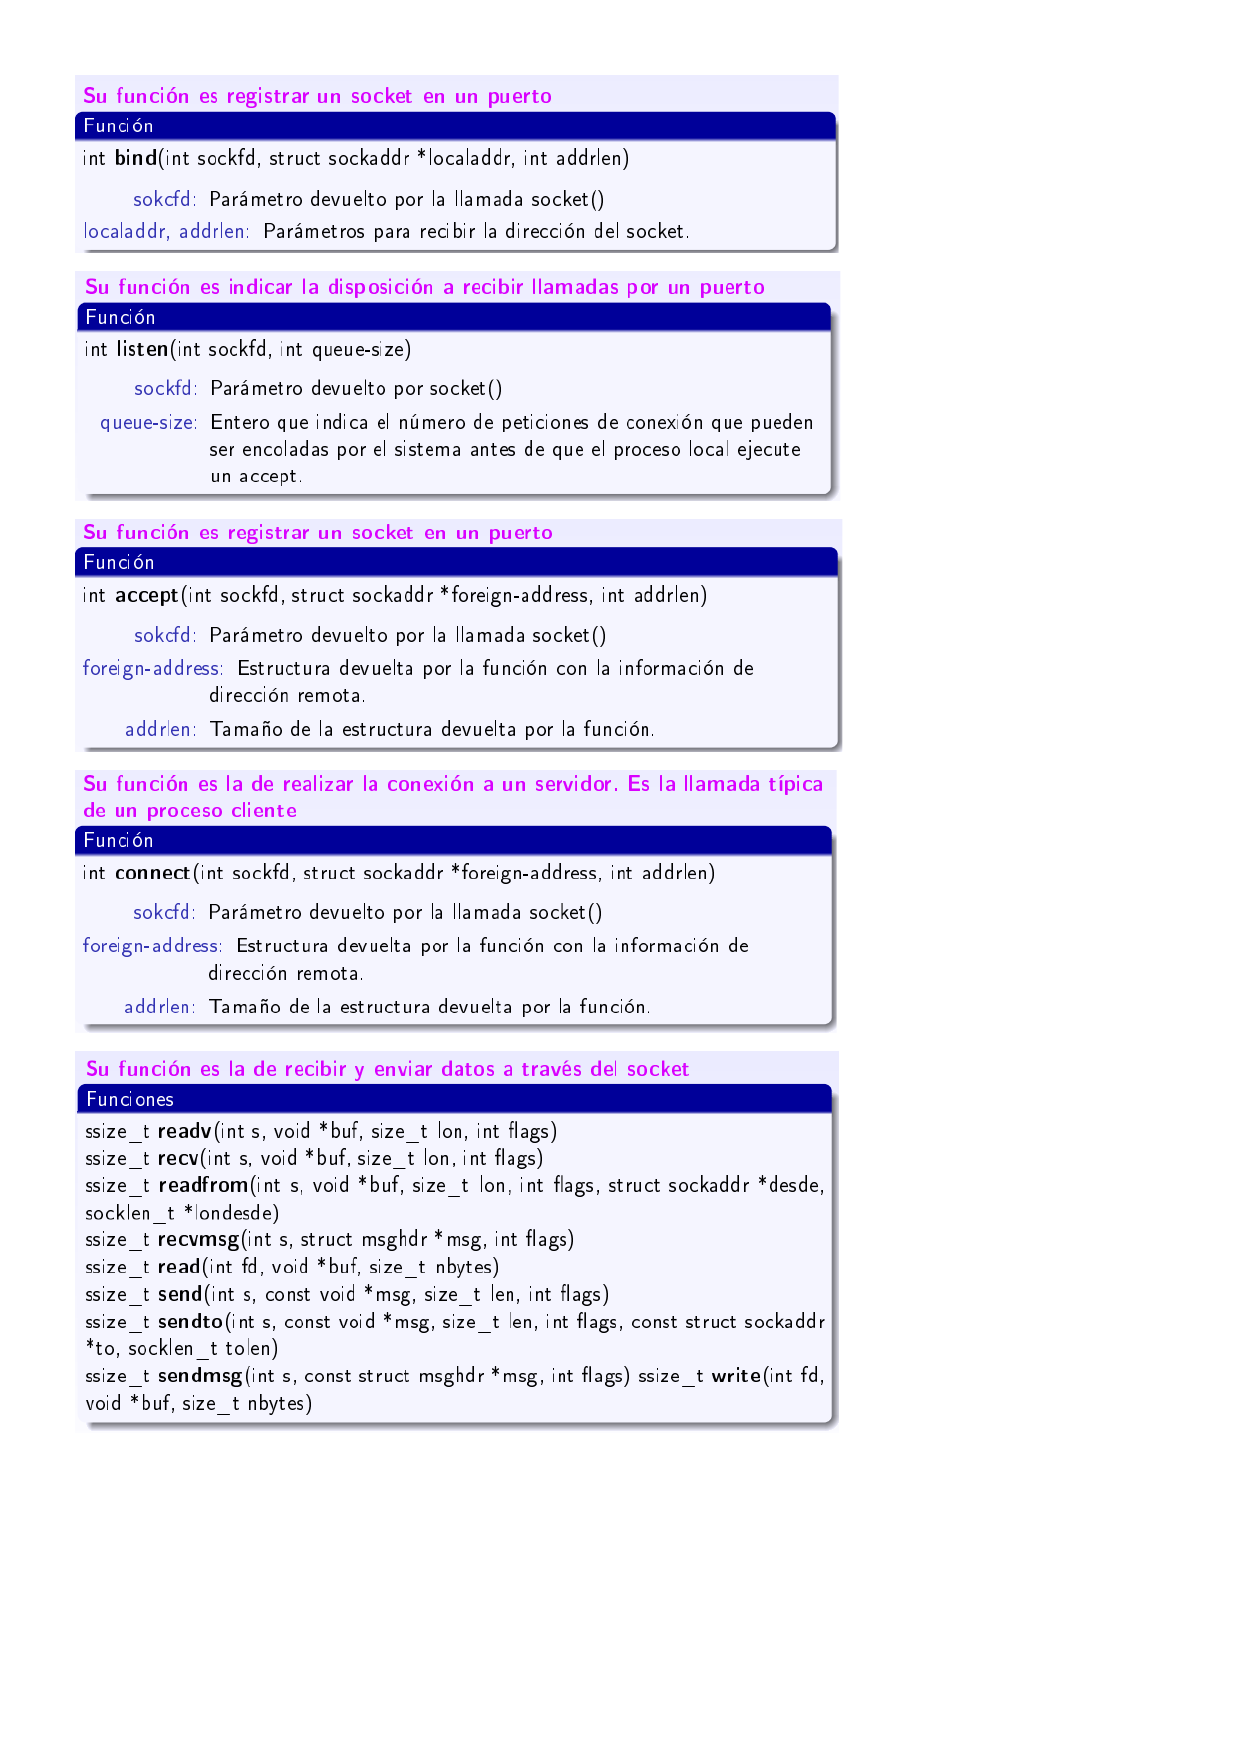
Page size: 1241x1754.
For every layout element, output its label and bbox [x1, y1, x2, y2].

picture [75, 75, 839, 253]
picture [75, 770, 837, 1033]
picture [75, 271, 841, 501]
picture [75, 519, 843, 752]
picture [75, 1051, 839, 1433]
